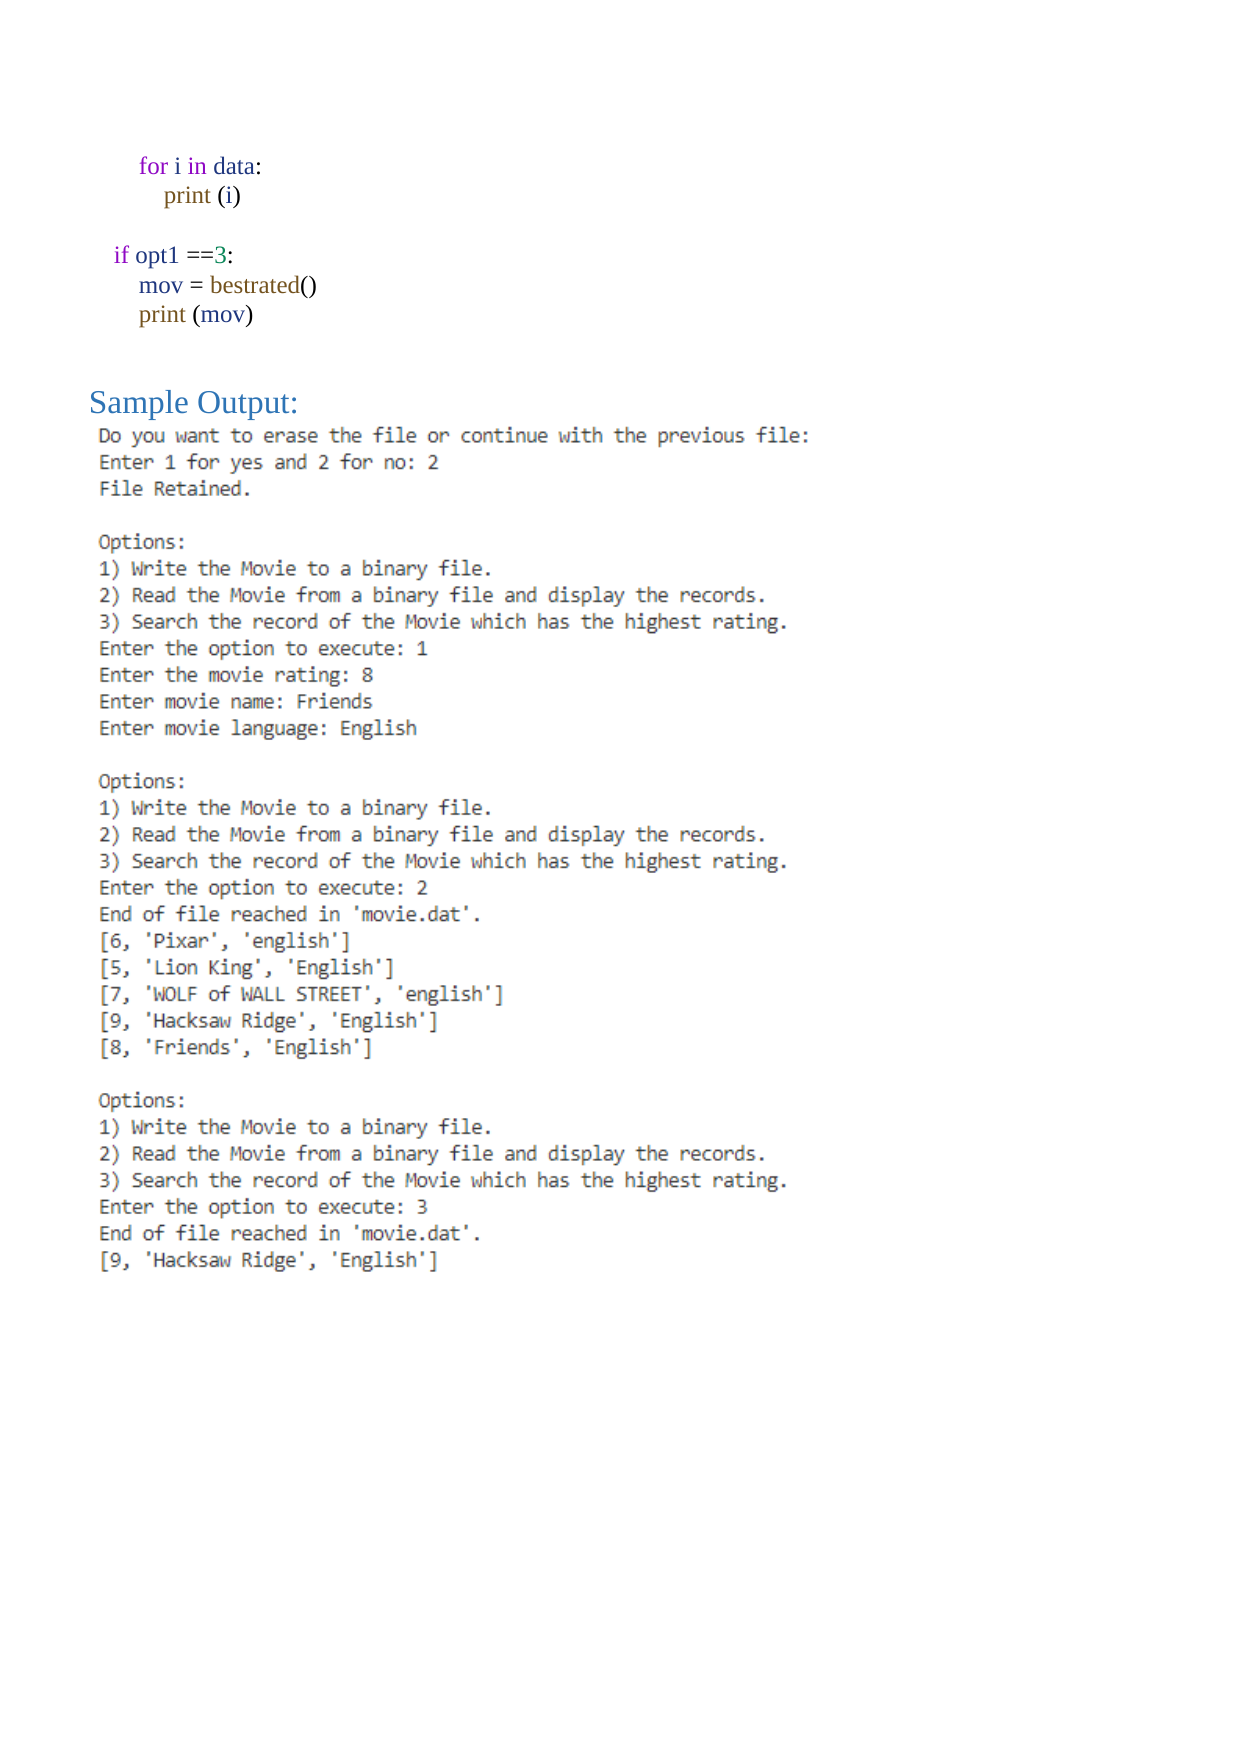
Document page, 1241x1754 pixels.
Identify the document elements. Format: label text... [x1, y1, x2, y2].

text print (mov) [89, 298, 1122, 328]
picture [88, 424, 881, 1286]
text mov = bestrated() [89, 269, 1122, 298]
text print (i) [89, 180, 1122, 209]
text for i in data: [89, 150, 1122, 180]
subtitle Sample Output: [89, 383, 1122, 421]
text if opt1 ==3: [89, 239, 1122, 269]
